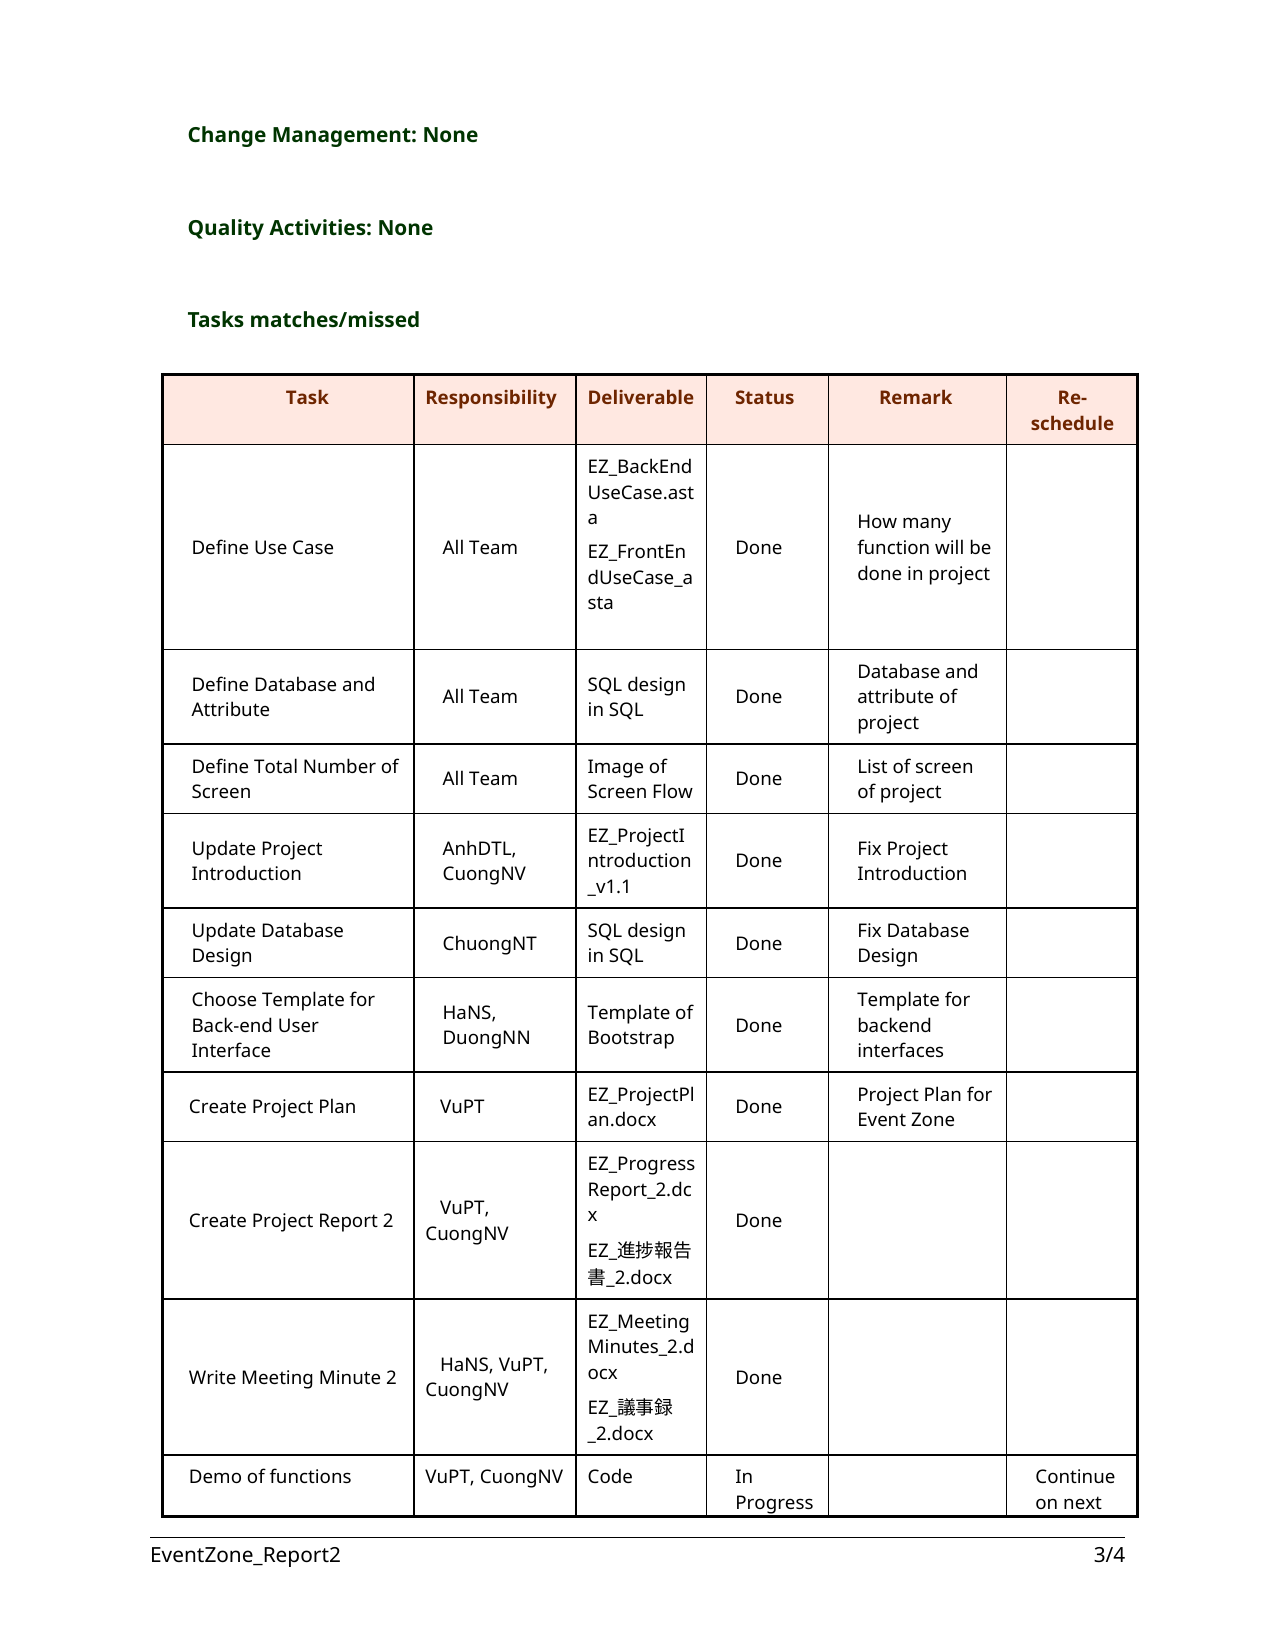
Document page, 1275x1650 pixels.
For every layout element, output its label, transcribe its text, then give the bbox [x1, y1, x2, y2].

table_cell [1007, 650, 1136, 743]
table_cell [1007, 445, 1136, 649]
subtitle Quality Activities: None [187, 213, 1125, 241]
table_cell All Team [415, 650, 575, 743]
table_cell [829, 1456, 1006, 1515]
table_cell Fix Database Design [829, 909, 1006, 976]
table_cell Project Plan for Event Zone [829, 1073, 1006, 1141]
table_header Task [164, 376, 413, 444]
table_cell Fix Project Introduction [829, 814, 1006, 907]
table_header Responsibility [415, 376, 575, 444]
table_header Re-schedule [1007, 376, 1136, 444]
table_cell List of screen of project [829, 745, 1006, 812]
subtitle Tasks matches/missed [187, 305, 1125, 334]
table_cell SQL design in SQL [577, 909, 706, 976]
table_cell [829, 1142, 1006, 1298]
table_cell [1007, 1300, 1136, 1454]
table_cell Done [707, 978, 828, 1071]
table_cell Choose Template for Back-end User Interface [164, 978, 413, 1071]
table_cell Write Meeting Minute 2 [164, 1300, 413, 1454]
table_cell All Team [415, 445, 575, 649]
table_cell Template of Bootstrap [577, 978, 706, 1071]
table_cell Define Total Number of Screen [164, 745, 413, 812]
table_cell Done [707, 1300, 828, 1454]
table_cell Create Project Report 2 [164, 1142, 413, 1298]
table_cell Done [707, 1073, 828, 1141]
table_cell VuPT, CuongNV [415, 1456, 575, 1515]
table_cell [1007, 814, 1136, 907]
table_cell Define Database and Attribute [164, 650, 413, 743]
table_cell In Progress [707, 1456, 828, 1515]
table_cell [1007, 1073, 1136, 1141]
table_cell Update Database Design [164, 909, 413, 976]
table_cell AnhDTL, CuongNV [415, 814, 575, 907]
table_cell EZ_MeetingMinutes_2.docx EZ_議事録_2.docx [577, 1300, 706, 1454]
table_cell Done [707, 1142, 828, 1298]
table_cell Done [707, 745, 828, 812]
table_cell HaNS, VuPT, CuongNV [415, 1300, 575, 1454]
table_cell HaNS, DuongNN [415, 978, 575, 1071]
table_cell ChuongNT [415, 909, 575, 976]
table_cell [1007, 1142, 1136, 1298]
table_cell [1007, 745, 1136, 812]
table_header Status [707, 376, 828, 444]
table_cell Template for backend interfaces [829, 978, 1006, 1071]
table_cell Database and attribute of project [829, 650, 1006, 743]
table_cell Define Use Case [164, 445, 413, 649]
table_cell Code [577, 1456, 706, 1515]
table_cell How many function will be done in project [829, 445, 1006, 649]
table_cell Image of Screen Flow [577, 745, 706, 812]
table_header Deliverable [577, 376, 706, 444]
table_cell EZ_BackEndUseCase.asta EZ_FrontEndUseCase_asta [577, 445, 706, 649]
table_cell EZ_ProgressReport_2.dcx EZ_進捗報告書_2.docx [577, 1142, 706, 1298]
table_cell Update Project Introduction [164, 814, 413, 907]
table_cell SQL design in SQL [577, 650, 706, 743]
table_cell EZ_ProjectPlan.docx [577, 1073, 706, 1141]
table_cell VuPT [415, 1073, 575, 1141]
table_cell Done [707, 650, 828, 743]
table_cell All Team [415, 745, 575, 812]
table_cell EZ_ProjectIntroduction_v1.1 [577, 814, 706, 907]
table_cell Create Project Plan [164, 1073, 413, 1141]
table_cell Done [707, 909, 828, 976]
table_cell VuPT, CuongNV [415, 1142, 575, 1298]
table_header Remark [829, 376, 1006, 444]
table_cell Demo of functions [164, 1456, 413, 1515]
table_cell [1007, 1456, 1136, 1515]
table_cell Done [707, 445, 828, 649]
table_cell [829, 1300, 1006, 1454]
subtitle Change Management: None [187, 120, 1125, 148]
table_cell [1007, 978, 1136, 1071]
table_cell [1007, 909, 1136, 976]
table_cell Done [707, 814, 828, 907]
